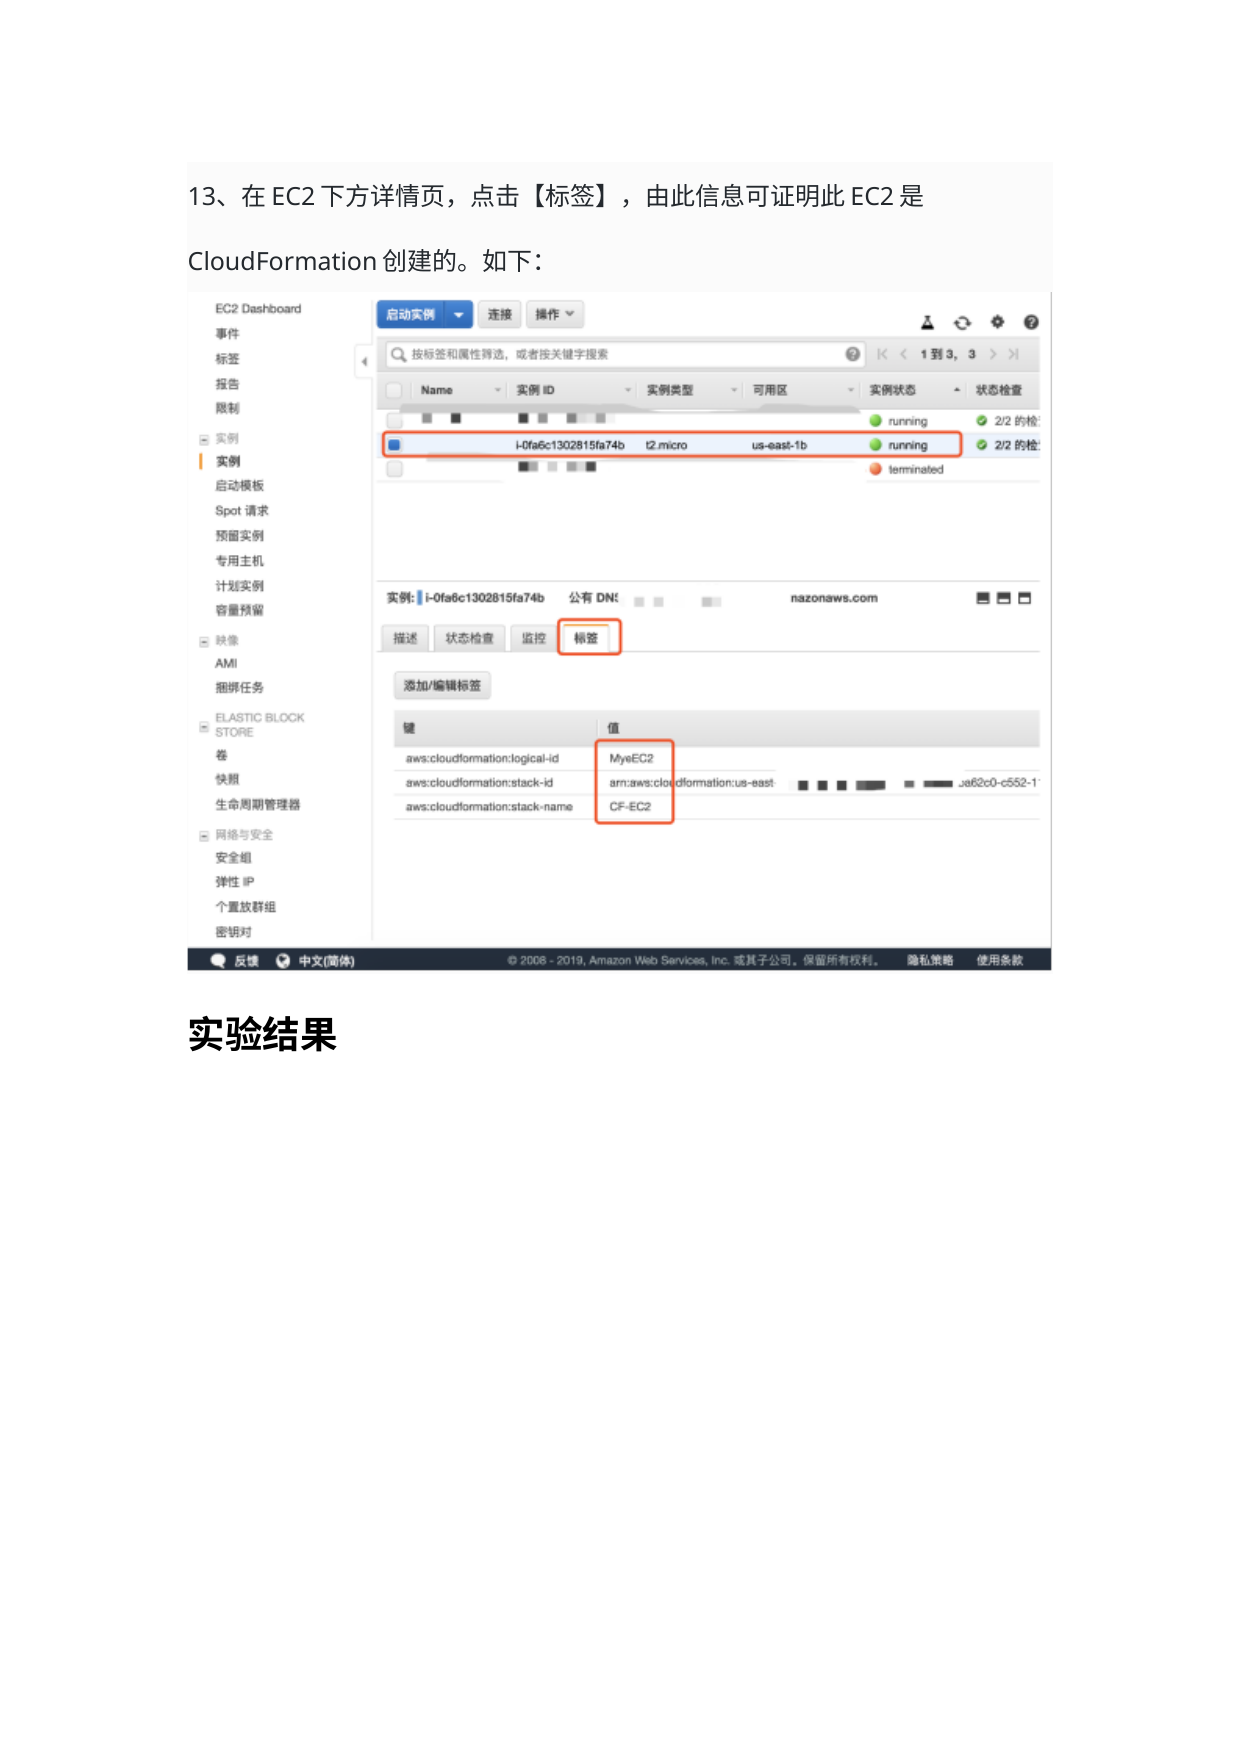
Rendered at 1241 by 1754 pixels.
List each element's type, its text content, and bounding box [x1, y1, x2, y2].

text 13、在EC2下方详情页，点击【标签】，由此信息可证明此EC2是CloudFormation创建的。如下： [187, 162, 1053, 292]
picture [187, 292, 1053, 972]
text 实验结果 [187, 999, 1053, 1064]
